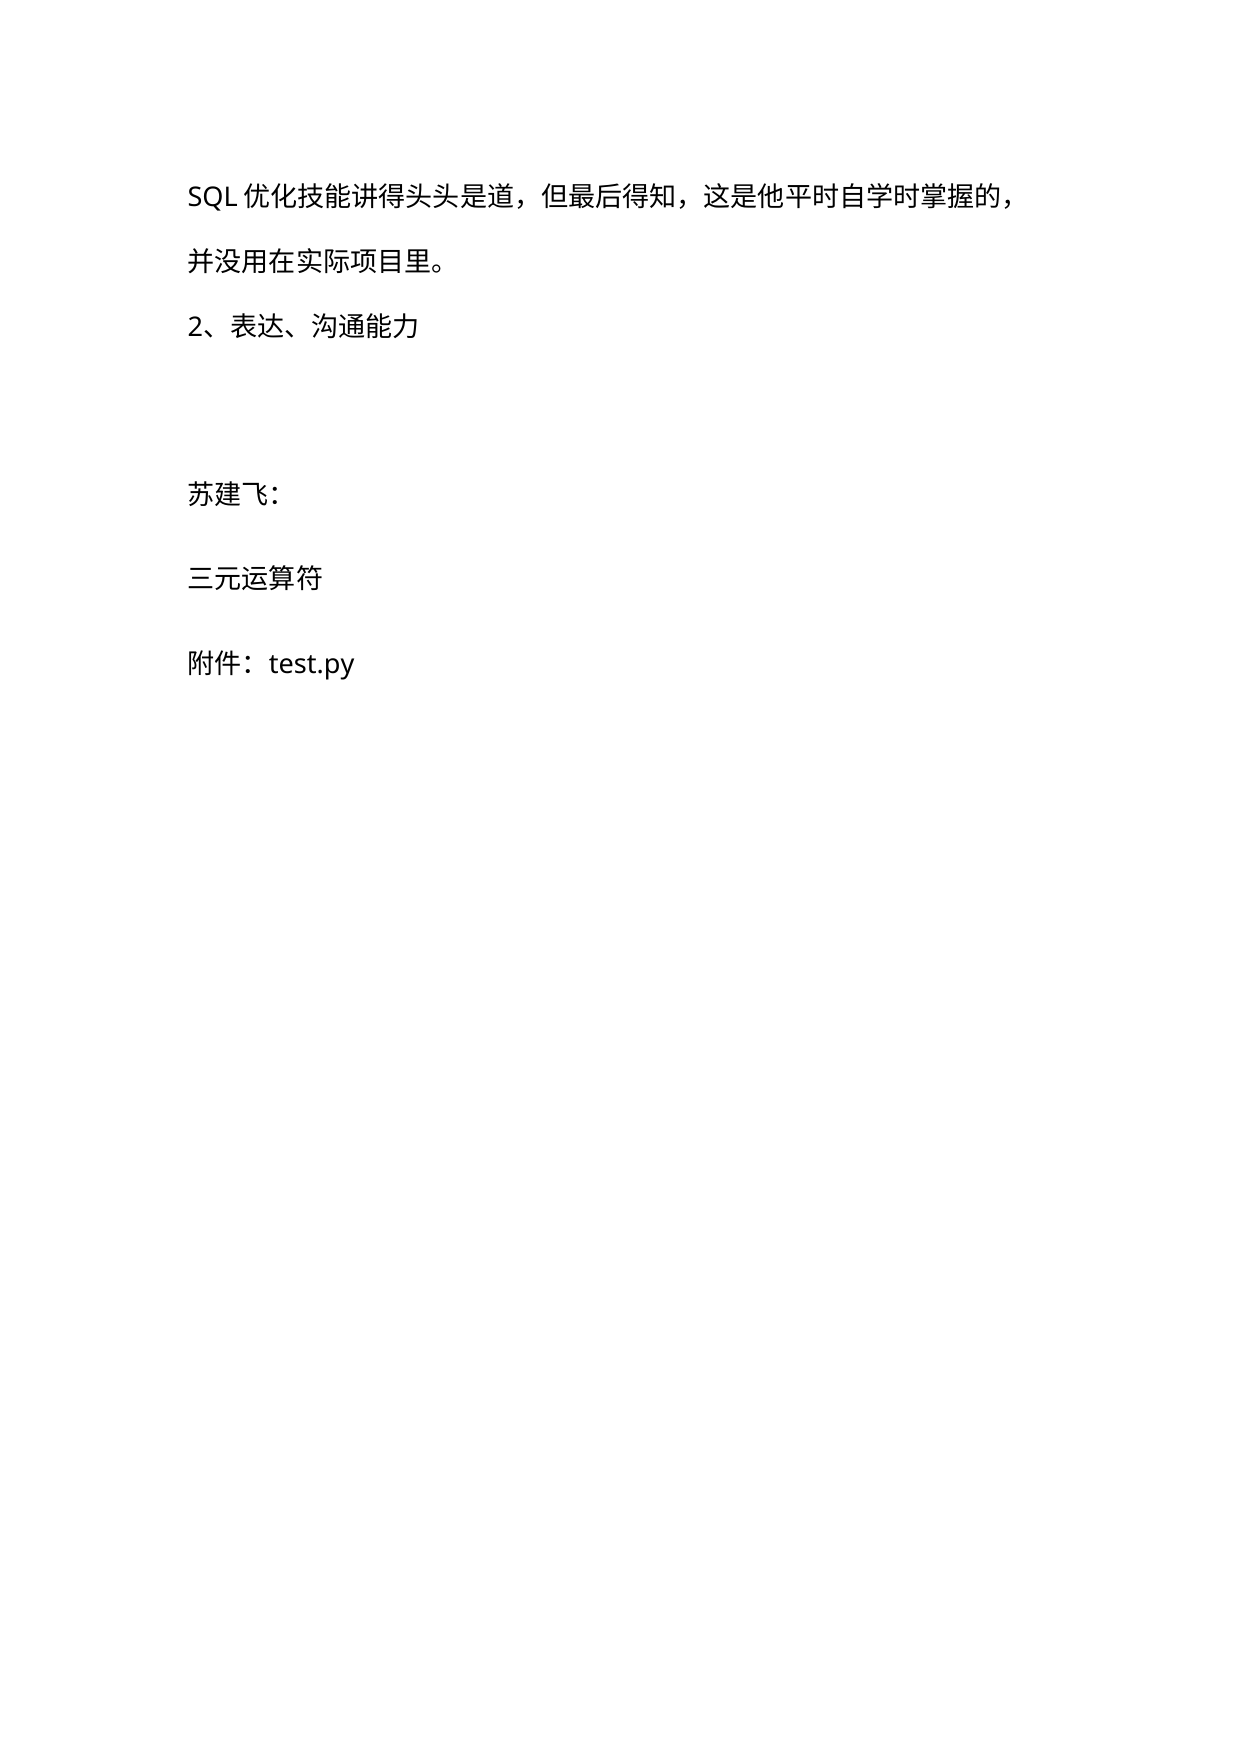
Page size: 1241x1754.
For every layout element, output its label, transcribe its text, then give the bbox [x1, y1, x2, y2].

text 三元运算符 [187, 545, 1053, 610]
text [187, 162, 1053, 292]
text 苏建飞： [187, 460, 1053, 525]
text 2、表达、沟通能力 [187, 292, 1053, 357]
text 附件：test.py [187, 629, 1053, 694]
